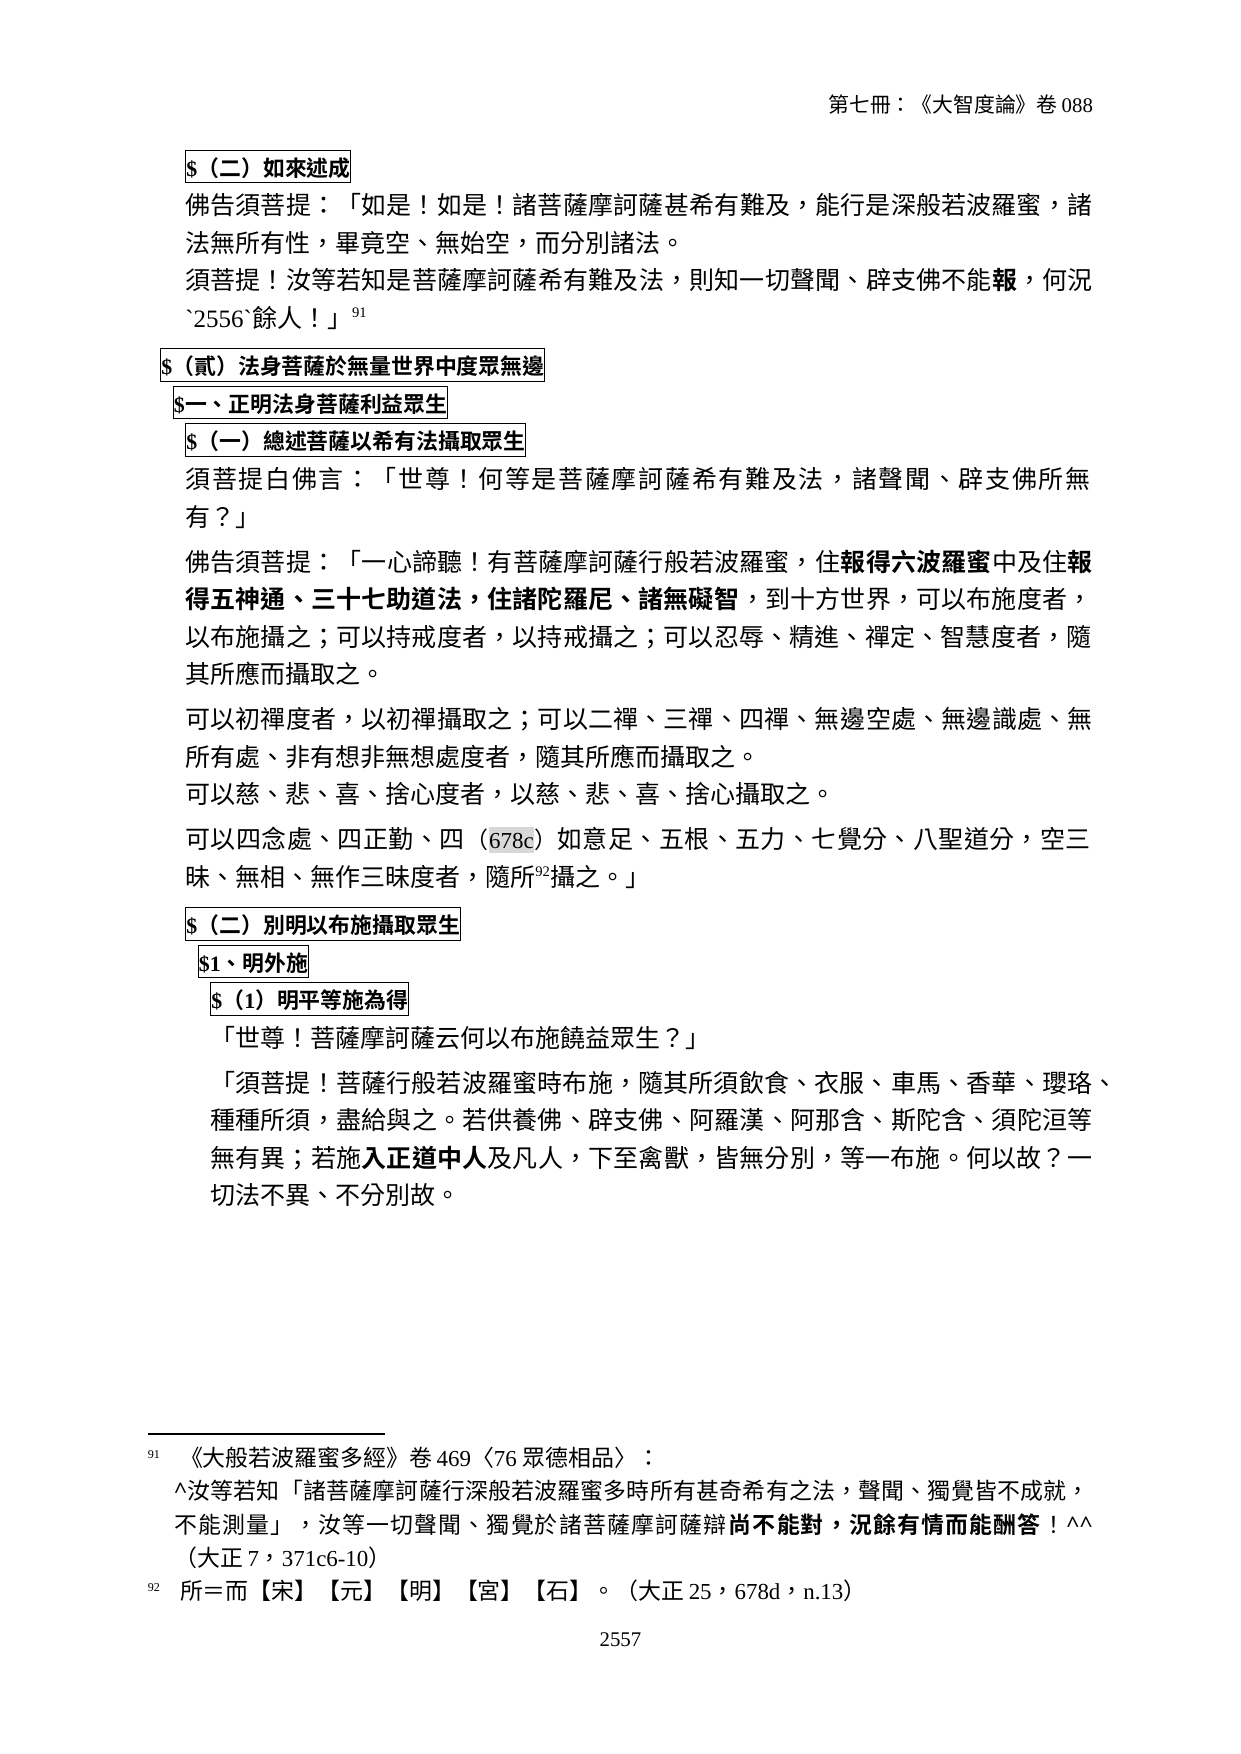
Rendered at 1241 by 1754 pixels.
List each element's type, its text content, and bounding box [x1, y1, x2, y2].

text 可以四念處、四正勤、四（678c）如意足、五根、五力、七覺分、八聖道分，空三昧、無相、無作三昧度者，隨所攝之。」 [185, 819, 1092, 894]
text 「須菩提！菩薩行般若波羅蜜時布施，隨其所須飲食、衣服、車馬、香華、瓔珞、種種所須，盡給與之。若供養佛、辟支佛、阿羅漢、阿那含、斯陀含、須陀洹等無有異；若施入正道中人及凡人，下至禽獸，皆無分別，等一布施。何以故？一切法不異、不分別故。 [210, 1063, 1092, 1213]
text $（1）明平等施為得 [210, 980, 1092, 1018]
text 須菩提！汝等若知是菩薩摩訶薩希有難及法，則知一切聲聞、辟支佛不能報，何況`2556`餘人！」 [185, 260, 1092, 335]
text 須菩提白佛言：「世尊！何等是菩薩摩訶薩希有難及法，諸聲聞、辟支佛所無有？」 [185, 459, 1092, 534]
text 佛告須菩提：「一心諦聽！有菩薩摩訶薩行般若波羅蜜，住報得六波羅蜜中及住報得五神通、三十七助道法，住諸陀羅尼、諸無礙智，到十方世界，可以布施度者，以布施攝之；可以持戒度者，以持戒攝之；可以忍辱、精進、禪定、智慧度者，隨其所應而攝取之。 [185, 541, 1092, 691]
text 可以慈、悲、喜、捨心度者，以慈、悲、喜、捨心攝取之。 [185, 774, 1092, 811]
text $1、明外施 [198, 943, 1092, 980]
text $（貳）法身菩薩於無量世界中度眾無邊 [160, 346, 1092, 384]
text 「世尊！菩薩摩訶薩云何以布施饒益眾生？」 [210, 1018, 1092, 1055]
text $（二）如來述成 [185, 148, 1092, 185]
text $（一）總述菩薩以希有法攝取眾生 [185, 421, 1092, 459]
text 可以初禪度者，以初禪攝取之；可以二禪、三禪、四禪、無邊空處、無邊識處、無所有處、非有想非無想處度者，隨其所應而攝取之。 [185, 699, 1092, 774]
text $一、正明法身菩薩利益眾生 [173, 384, 1092, 421]
text 佛告須菩提：「如是！如是！諸菩薩摩訶薩甚希有難及，能行是深般若波羅蜜，諸法無所有性，畢竟空、無始空，而分別諸法。 [185, 185, 1092, 260]
text $（二）別明以布施攝取眾生 [185, 905, 1092, 943]
